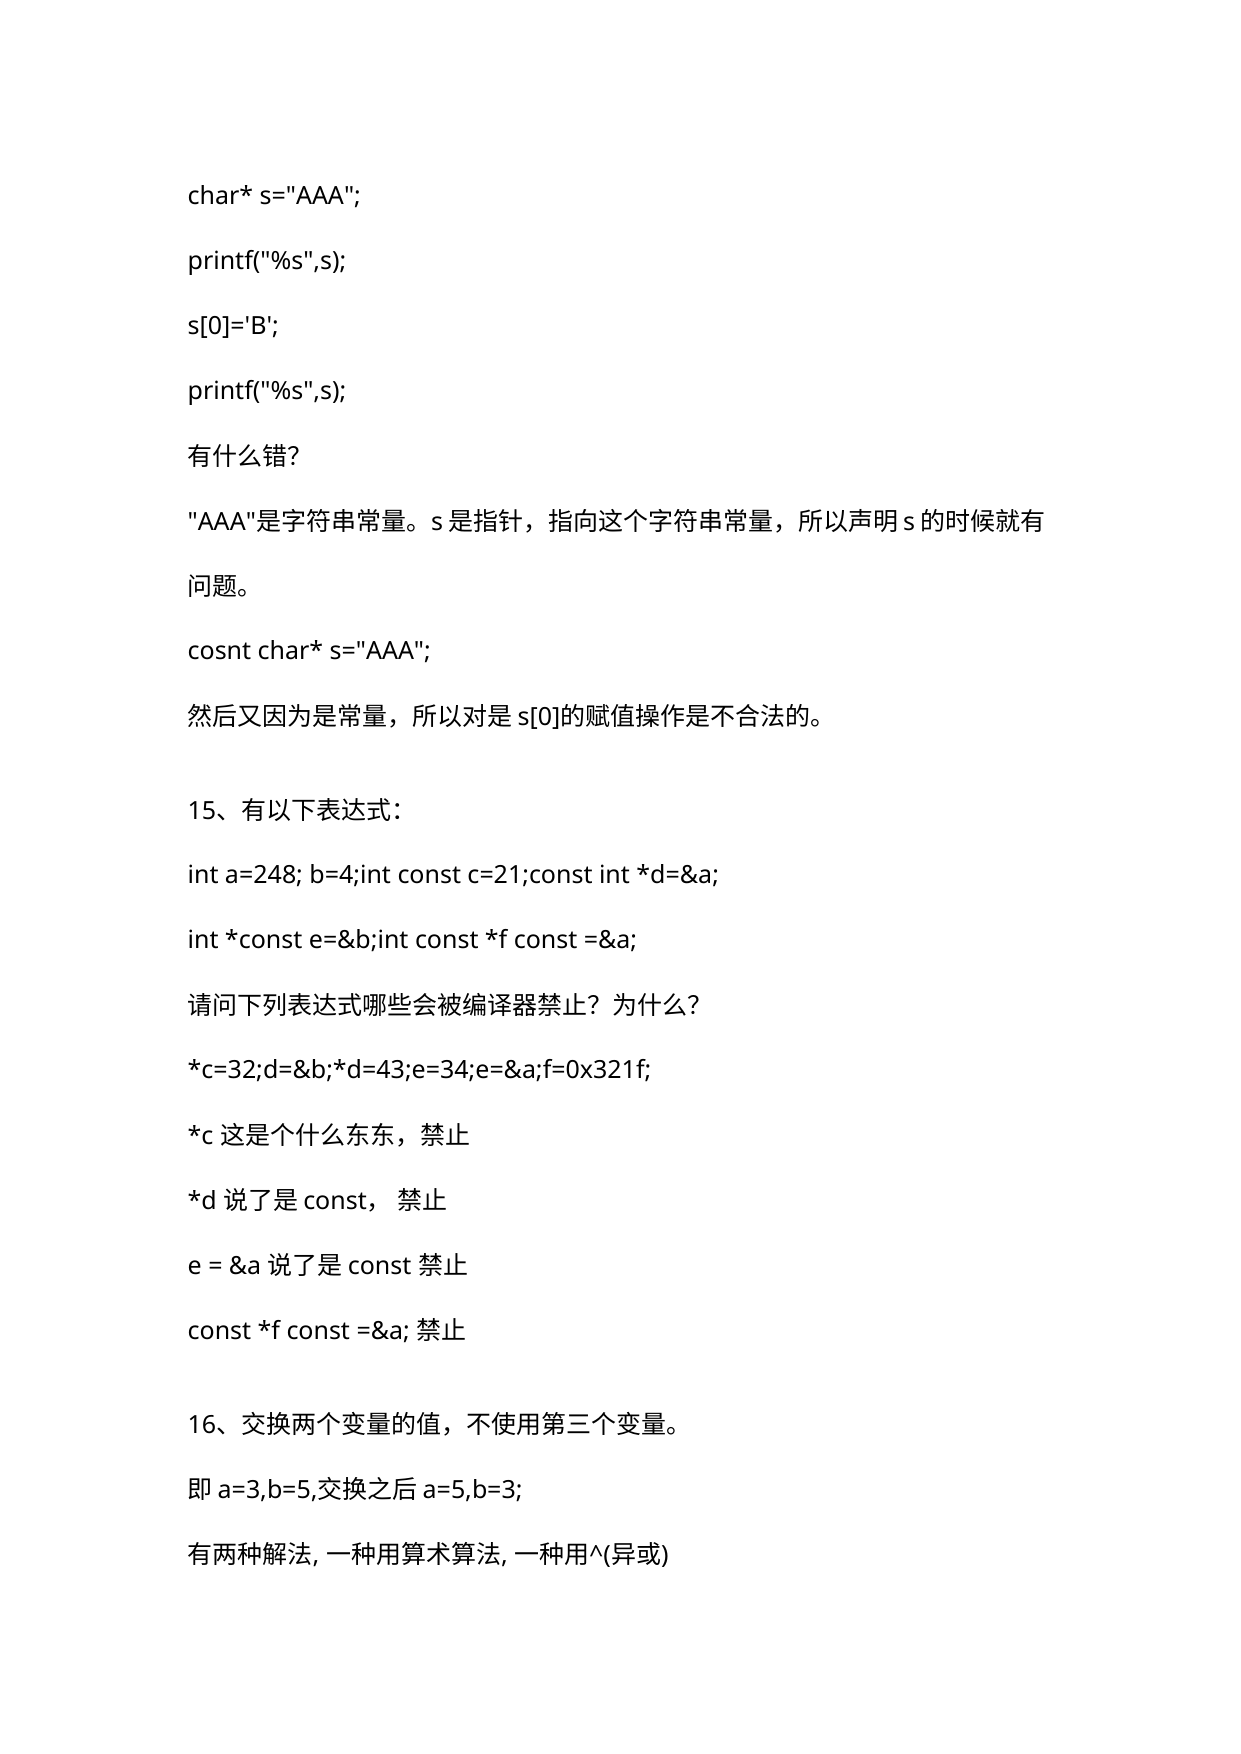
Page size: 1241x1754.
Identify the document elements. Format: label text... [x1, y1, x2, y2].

text 15、有以下表达式： int a=248; b=4;int const c=21;const int *d=&a; int *const e=&b;int const *f const =&a; 请问下列表达式哪些会被编译器禁止？为什么？ *c=32;d=&b;*d=43;e=34;e=&a;f=0x321f; *c 这是个什么东东，禁止 *d 说了是const， 禁止 e = &a 说了是const 禁止 const *f const =&a; 禁止 [187, 776, 1053, 1361]
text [187, 1390, 1053, 1585]
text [187, 162, 1053, 747]
